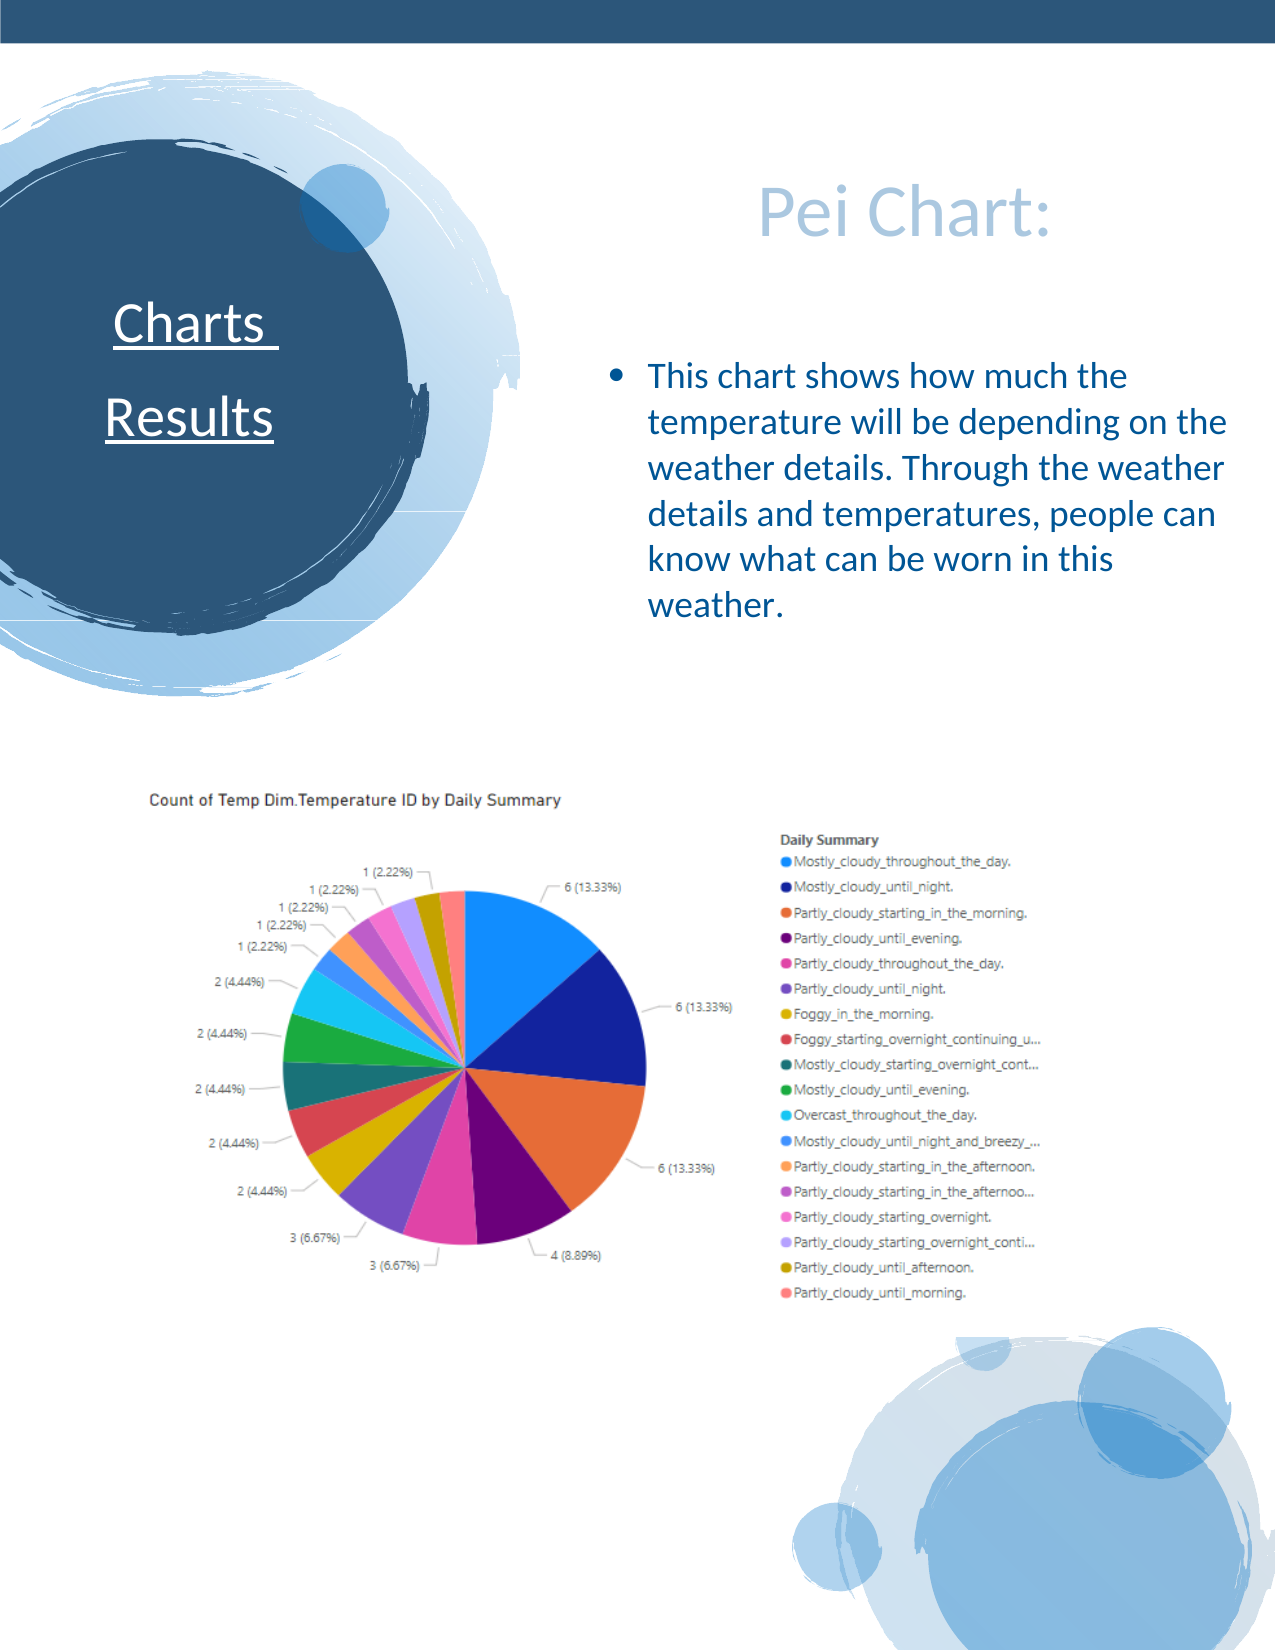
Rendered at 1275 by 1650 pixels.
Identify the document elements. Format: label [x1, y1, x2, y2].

picture [118, 756, 1079, 1337]
